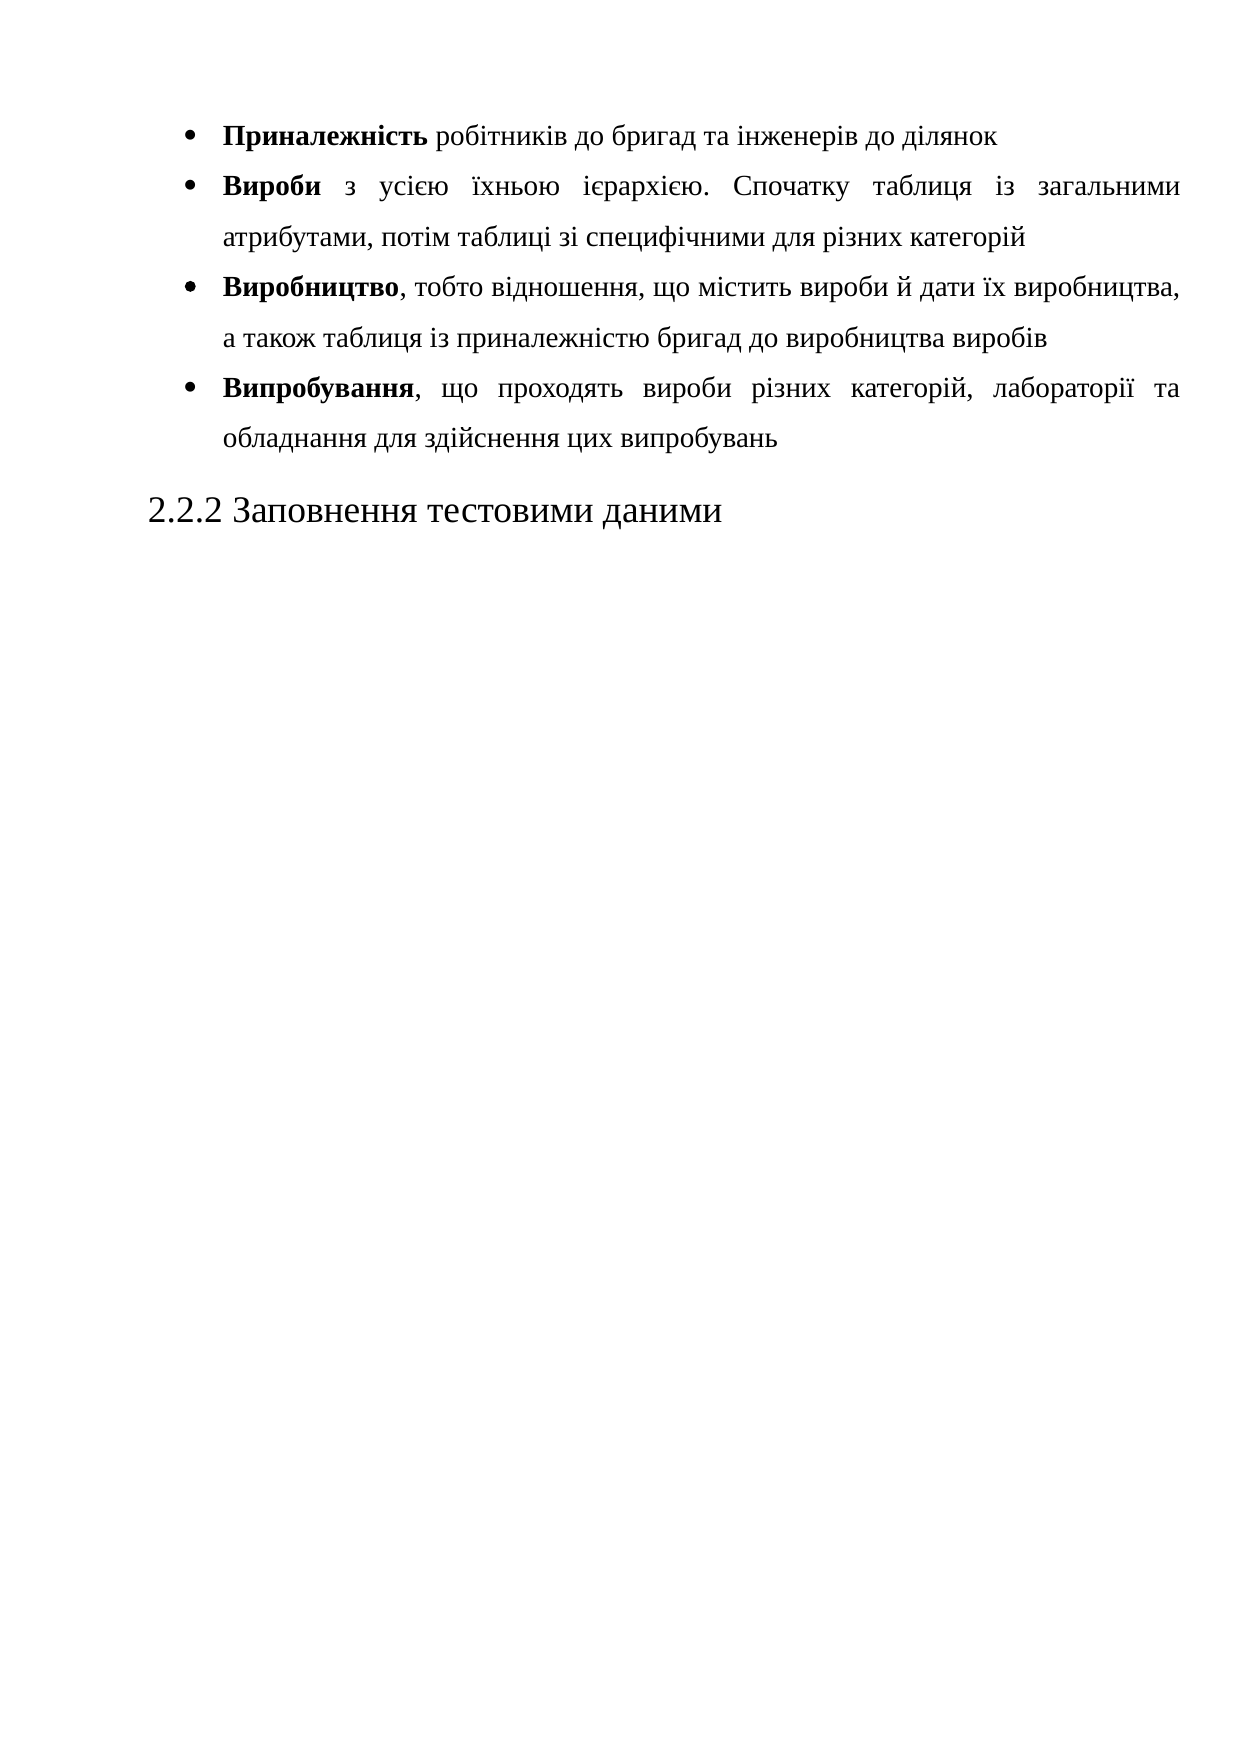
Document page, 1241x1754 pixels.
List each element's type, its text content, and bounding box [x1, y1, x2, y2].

list Виробництво, тобто відношення, що містить вироби й дати їх виробництва, а також таблиця із приналежністю бригад до виробництва виробів [185, 269, 1181, 353]
list Випробування, що проходять вироби різних категорій, лабораторії та обладнання для здійснення цих випробувань [185, 370, 1181, 454]
list Приналежність робітників до бригад та інженерів до ділянок [185, 118, 1181, 152]
list Вироби з усією їхньою ієрархією. Спочатку таблиця із загальними атрибутами, потім таблиці зі специфічними для різних категорій [185, 168, 1181, 252]
text 2.2.2 Заповнення тестовими даними [148, 487, 1181, 531]
